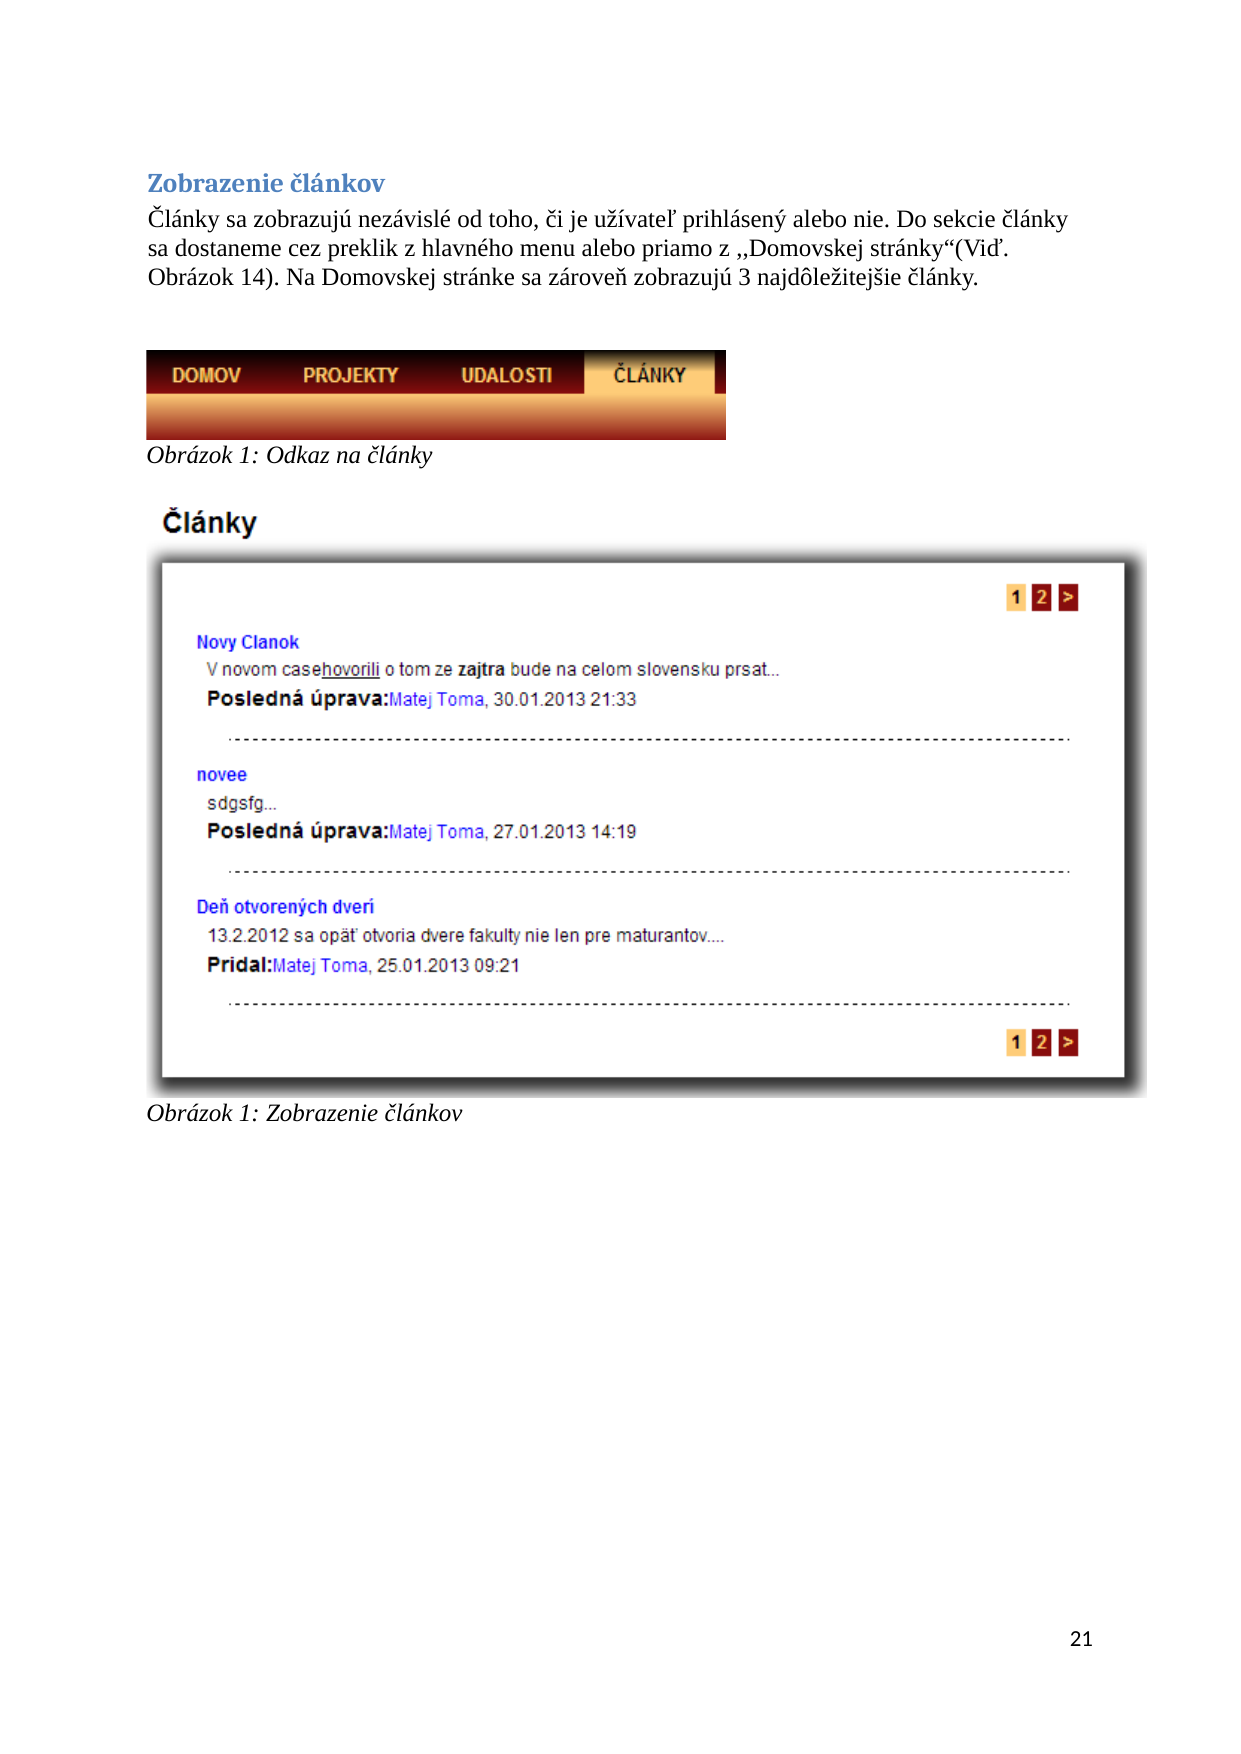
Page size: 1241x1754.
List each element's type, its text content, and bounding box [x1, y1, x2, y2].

text Články sa zobrazujú nezávislé od toho, či je užívateľ prihlásený alebo nie. Do sekcie články sa dostaneme cez preklik z hlavného menu alebo priamo z ,,Domovskej stránky“(Viď. Obrázok 14). Na Domovskej stránke sa zároveň zobrazujú 3 najdôležitejšie články. [148, 204, 1093, 290]
subtitle Zobrazenie článkov [148, 168, 1093, 199]
